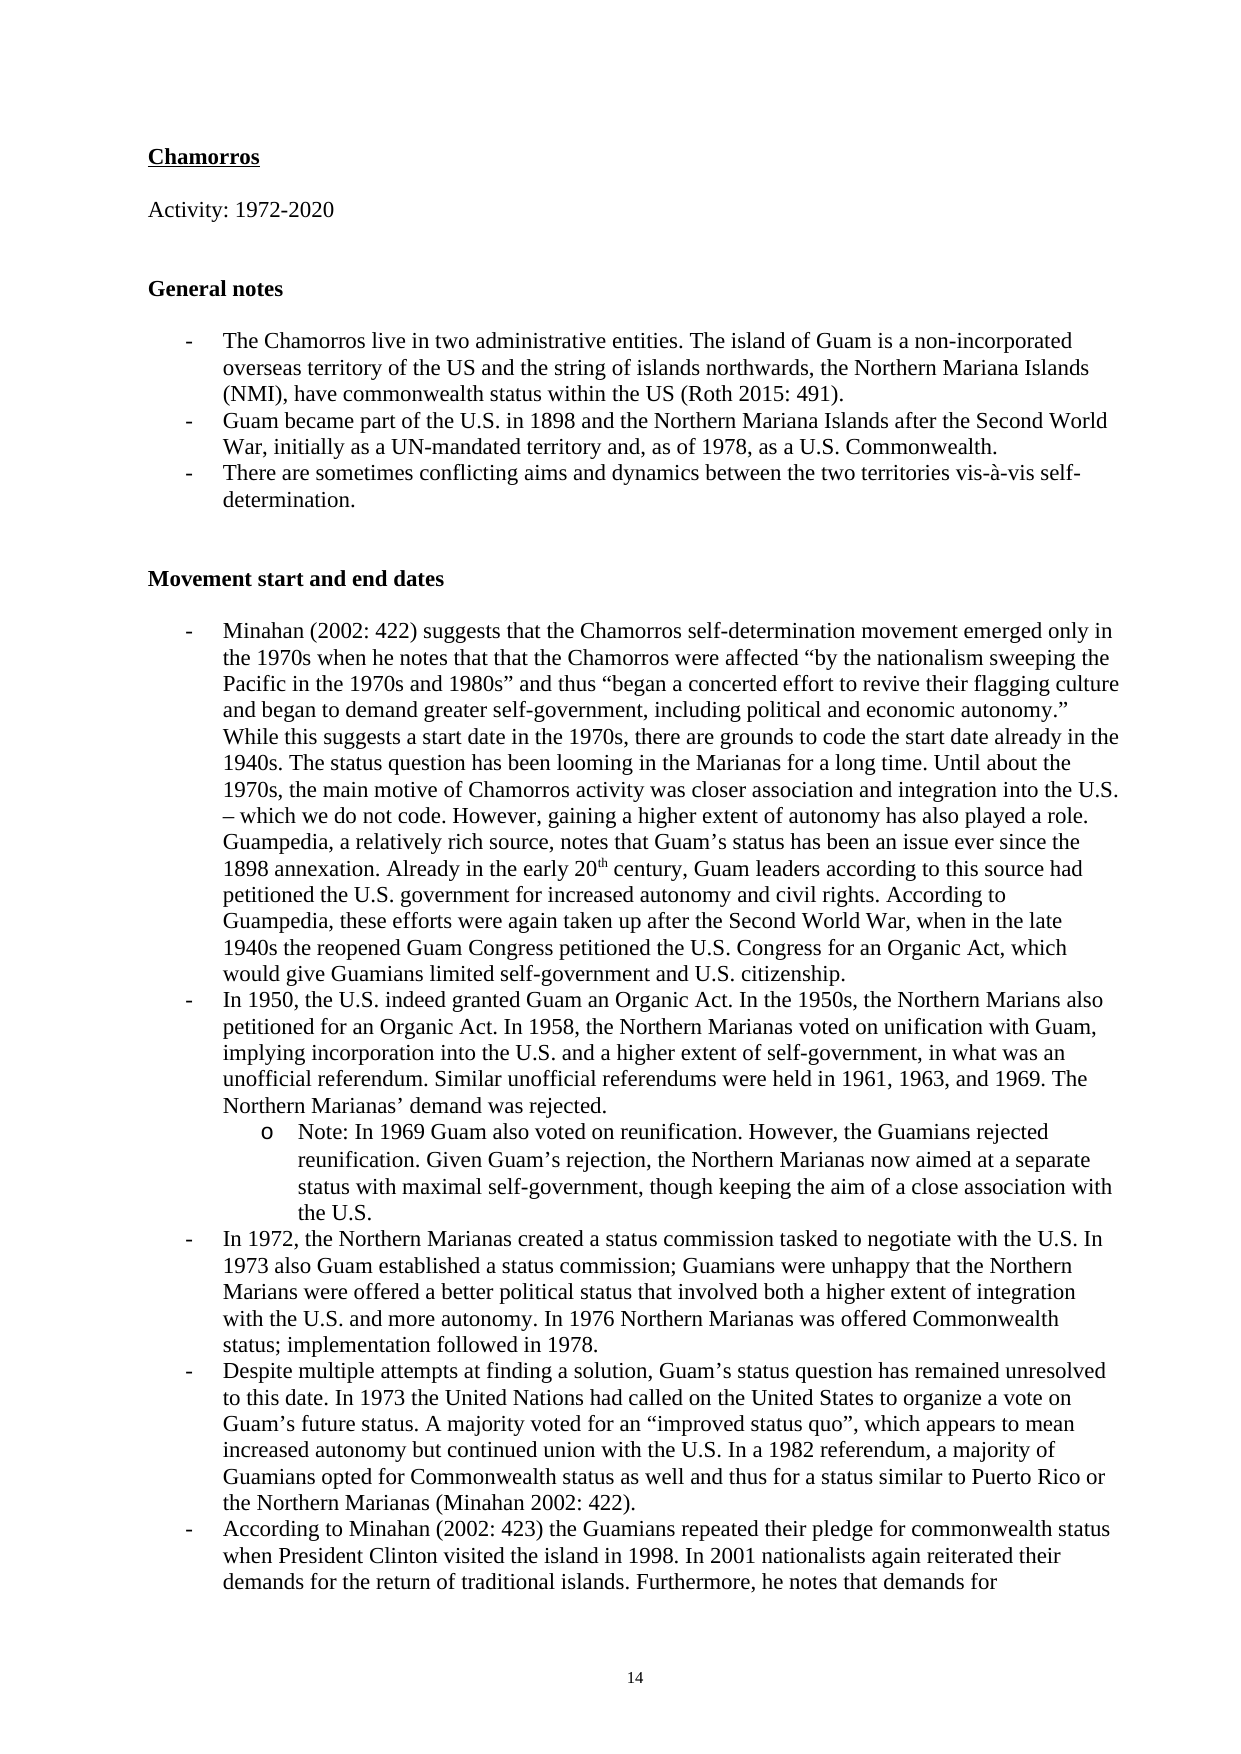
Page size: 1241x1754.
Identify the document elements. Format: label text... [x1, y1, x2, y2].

list The Chamorros live in two administrative entities. The island of Guam is a non-incorporated overseas territory of the US and the string of islands northwards, the Northern Mariana Islands (NMI), have commonwealth status within the US (Roth 2015: 491). [185, 328, 1122, 407]
text General notes [148, 275, 1122, 301]
list In 1972, the Northern Marianas created a status commission tasked to negotiate with the U.S. In 1973 also Guam established a status commission; Guamians were unhappy that the Northern Marians were offered a better political status that involved both a higher extent of integration with the U.S. and more autonomy. In 1976 Northern Marianas was offered Commonwealth status; implementation followed in 1978. [185, 1226, 1122, 1357]
text Movement start and end dates [148, 565, 1122, 591]
subtitle Chamorros [148, 143, 1122, 169]
list There are sometimes conflicting aims and dynamics between the two territories vis-à-vis self-determination. [185, 459, 1122, 512]
list Guam became part of the U.S. in 1898 and the Northern Mariana Islands after the Second World War, initially as a UN-mandated territory and, as of 1978, as a U.S. Commonwealth. [185, 407, 1122, 459]
list Minahan (2002: 422) suggests that the Chamorros self-determination movement emerged only in the 1970s when he notes that that the Chamorros were affected “by the nationalism sweeping the Pacific in the 1970s and 1980s” and thus “began a concerted effort to revive their flagging culture and began to demand greater self-government, including political and economic autonomy.” While this suggests a start date in the 1970s, there are grounds to code the start date already in the 1940s. The status question has been looming in the Marianas for a long time. Until about the 1970s, the main motive of Chamorros activity was closer association and integration into the U.S. – which we do not code. However, gaining a higher extent of autonomy has also played a role. Guampedia, a relatively rich source, notes that Guam’s status has been an issue ever since the 1898 annexation. Already in the early 20th century, Guam leaders according to this source had petitioned the U.S. government for increased autonomy and civil rights. According to Guampedia, these efforts were again taken up after the Second World War, when in the late 1940s the reopened Guam Congress petitioned the U.S. Congress for an Organic Act, which would give Guamians limited self-government and U.S. citizenship. [185, 617, 1122, 986]
list In 1950, the U.S. indeed granted Guam an Organic Act. In the 1950s, the Northern Marians also petitioned for an Organic Act. In 1958, the Northern Marianas voted on unification with Guam, implying incorporation into the U.S. and a higher extent of self-government, in what was an unofficial referendum. Similar unofficial referendums were held in 1961, 1963, and 1969. The Northern Marianas’ demand was rejected. [185, 986, 1122, 1118]
text Activity: 1972-2020 [148, 196, 1122, 222]
list Despite multiple attempts at finding a solution, Guam’s status question has remained unresolved to this date. In 1973 the United Nations had called on the United States to organize a vote on Guam’s future status. A majority voted for an “improved status quo”, which appears to mean increased autonomy but continued union with the U.S. In a 1982 referendum, a majority of Guamians opted for Commonwealth status as well and thus for a status similar to Puerto Rico or the Northern Marianas (Minahan 2002: 422). [185, 1357, 1122, 1515]
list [185, 1515, 1122, 1594]
list Note: In 1969 Guam also voted on reunification. However, the Guamians rejected reunification. Given Guam’s rejection, the Northern Marianas now aimed at a separate status with maximal self-government, though keeping the aim of a close association with the U.S. [260, 1118, 1122, 1226]
